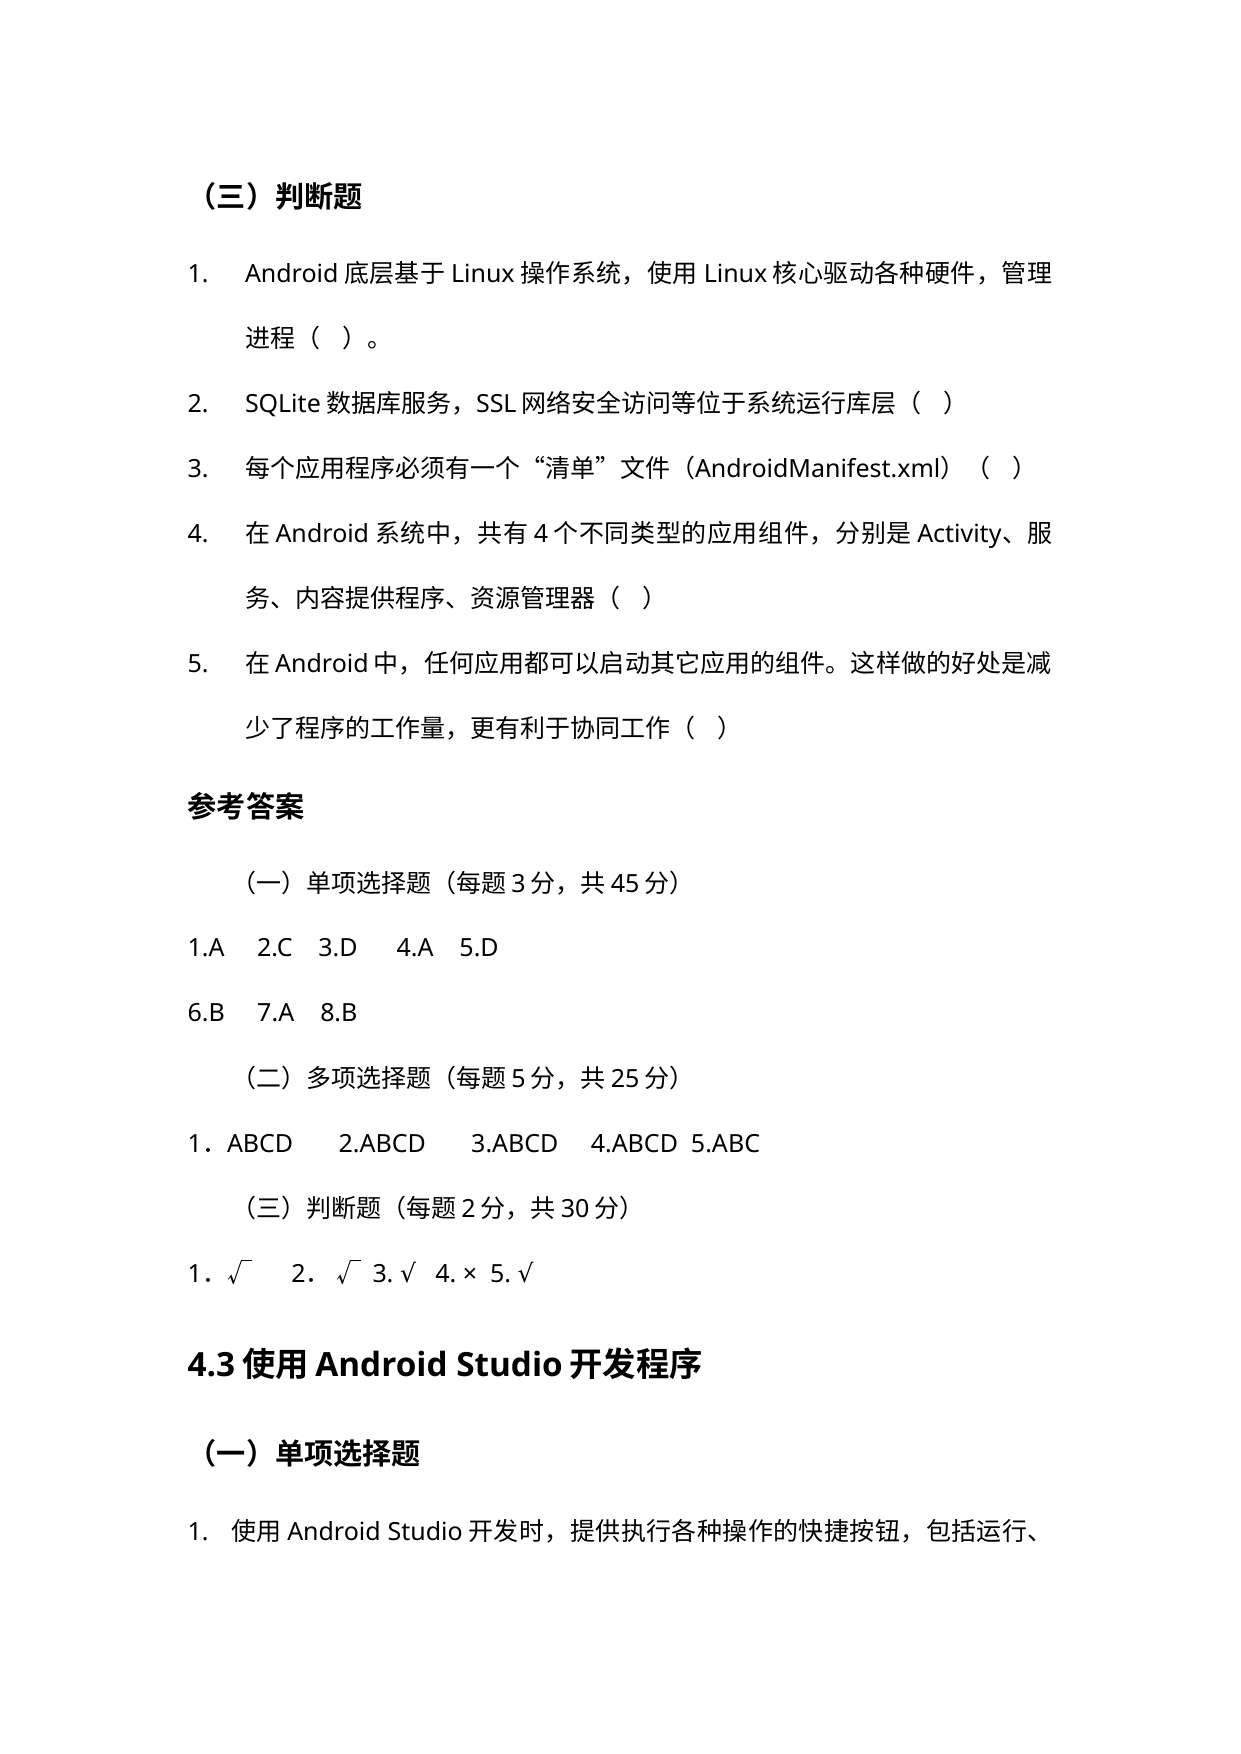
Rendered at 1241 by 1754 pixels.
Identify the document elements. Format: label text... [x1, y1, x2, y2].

subtitle 4.3使用Android Studio开发程序 [187, 1329, 1053, 1394]
text 1.A 2.C 3.D 4.A 5.D [187, 914, 1053, 979]
text （一）单项选择题（每题3分，共45分） [231, 849, 1053, 914]
list SQLite数据库服务，SSL网络安全访问等位于系统运行库层（ ） [187, 369, 1053, 434]
list 在Android中，任何应用都可以启动其它应用的组件。这样做的好处是减少了程序的工作量，更有利于协同工作（ ） [187, 629, 1053, 759]
text 1．ABCD 2.ABCD 3.ABCD 4.ABCD 5.ABC [187, 1109, 1053, 1174]
text （二）多项选择题（每题5分，共25分） [187, 1044, 1053, 1109]
text （三）判断题（每题2分，共30分） [187, 1174, 1053, 1239]
list 在Android系统中，共有4个不同类型的应用组件，分别是Activity、服务、内容提供程序、资源管理器（ ） [187, 499, 1053, 629]
text 1．√ 2． √ 3. √ 4. × 5. √ [187, 1239, 1053, 1304]
text 6.B 7.A 8.B [187, 979, 1053, 1044]
list Android底层基于Linux操作系统，使用Linux核心驱动各种硬件，管理进程（ ）。 [187, 239, 1053, 369]
subtitle 参考答案 [187, 772, 1053, 837]
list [187, 1497, 1053, 1562]
subtitle （一）单项选择题 [187, 1419, 1053, 1484]
list 每个应用程序必须有一个“清单”文件（AndroidManifest.xml）（ ） [187, 434, 1053, 499]
subtitle （三）判断题 [187, 162, 1053, 227]
